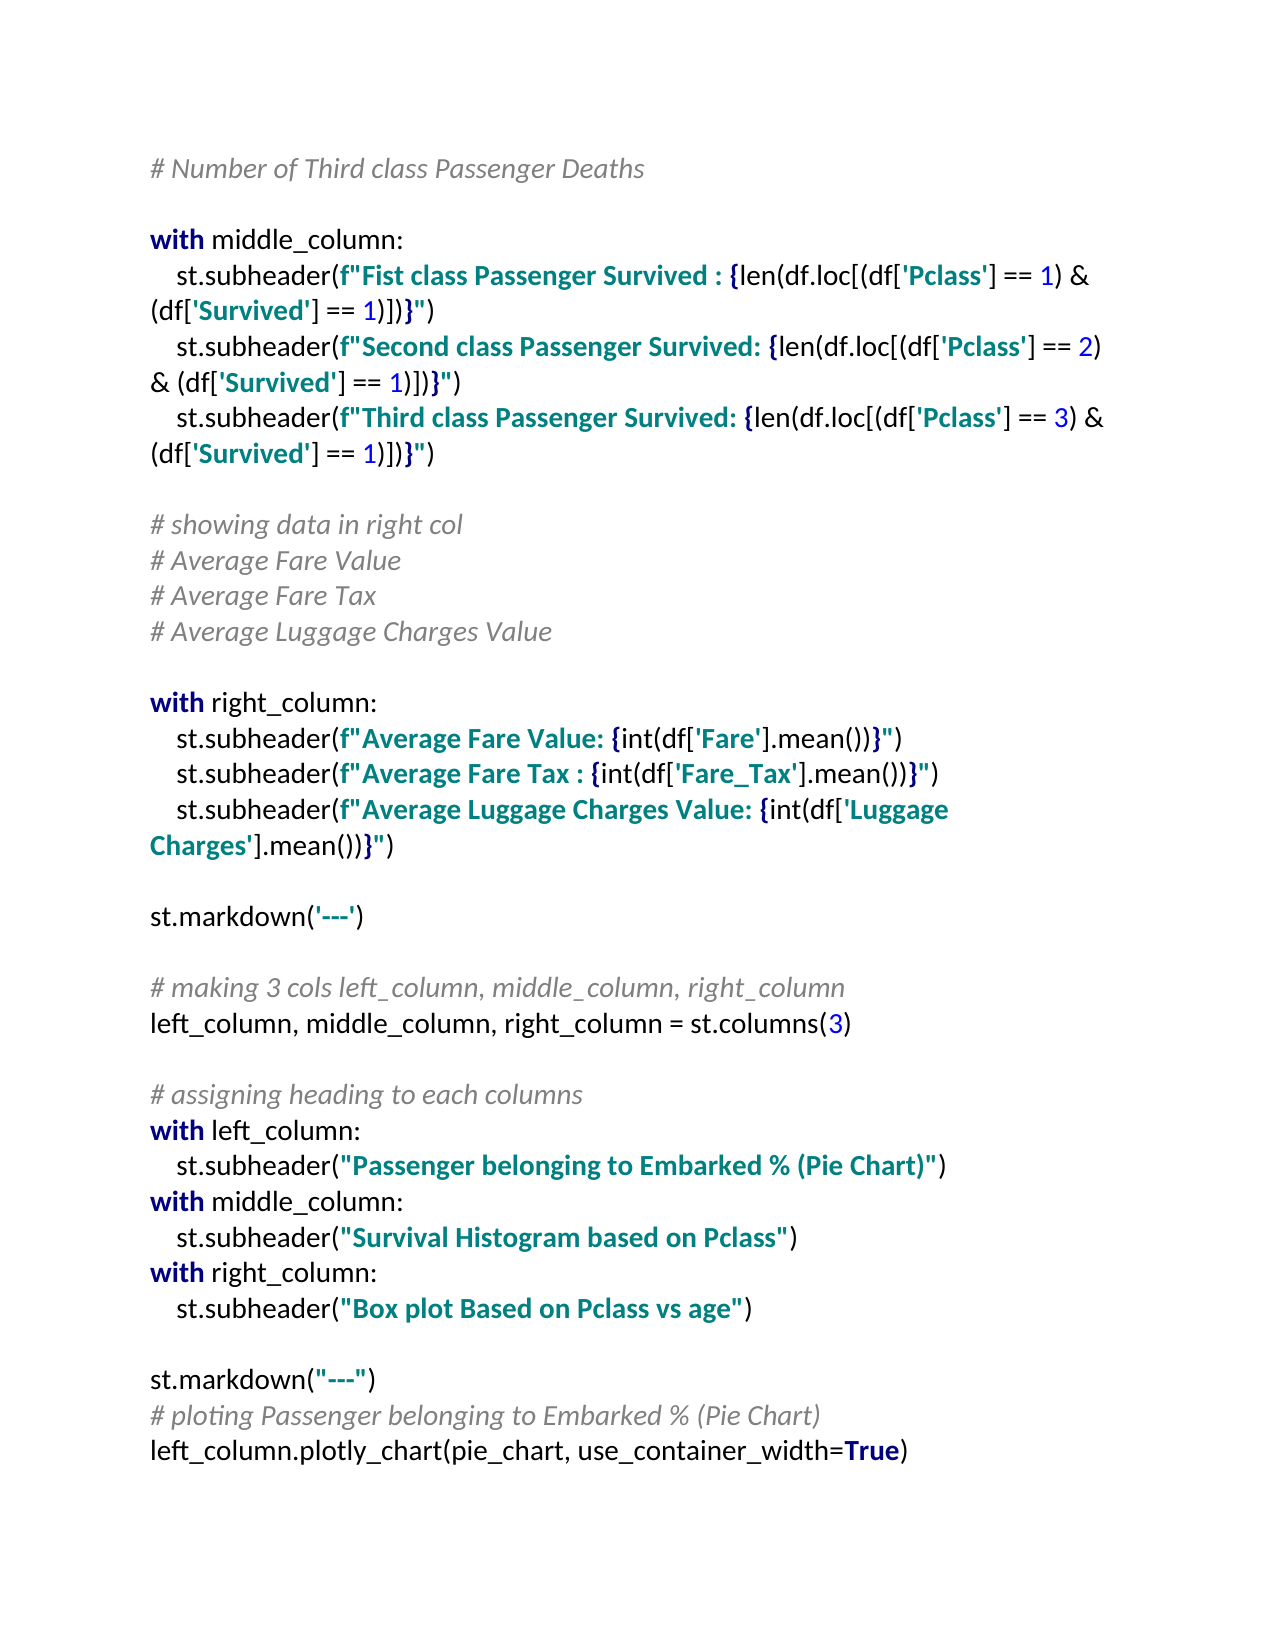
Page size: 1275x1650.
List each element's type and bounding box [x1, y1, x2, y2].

text [150, 150, 1125, 1468]
